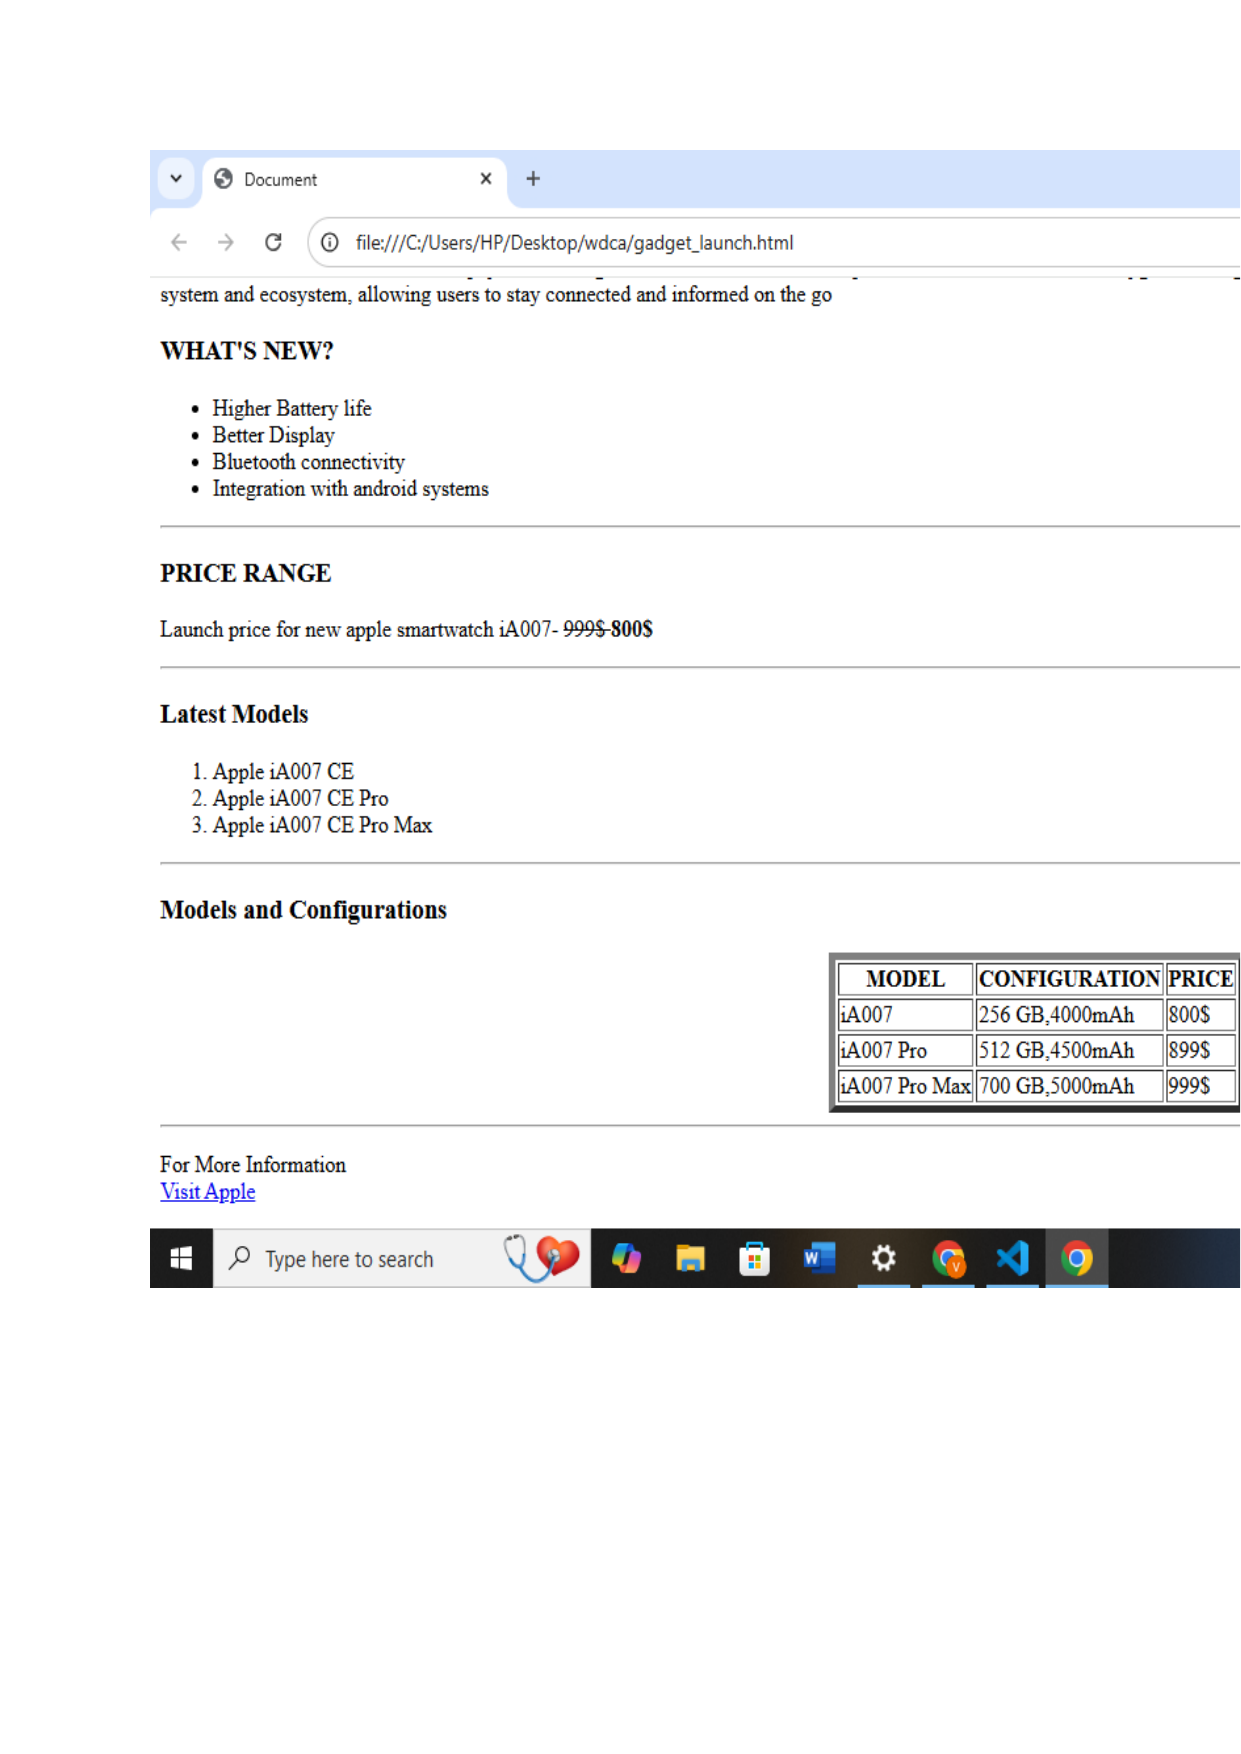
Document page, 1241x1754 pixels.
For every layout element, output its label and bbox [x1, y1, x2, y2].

picture [150, 150, 1241, 1288]
